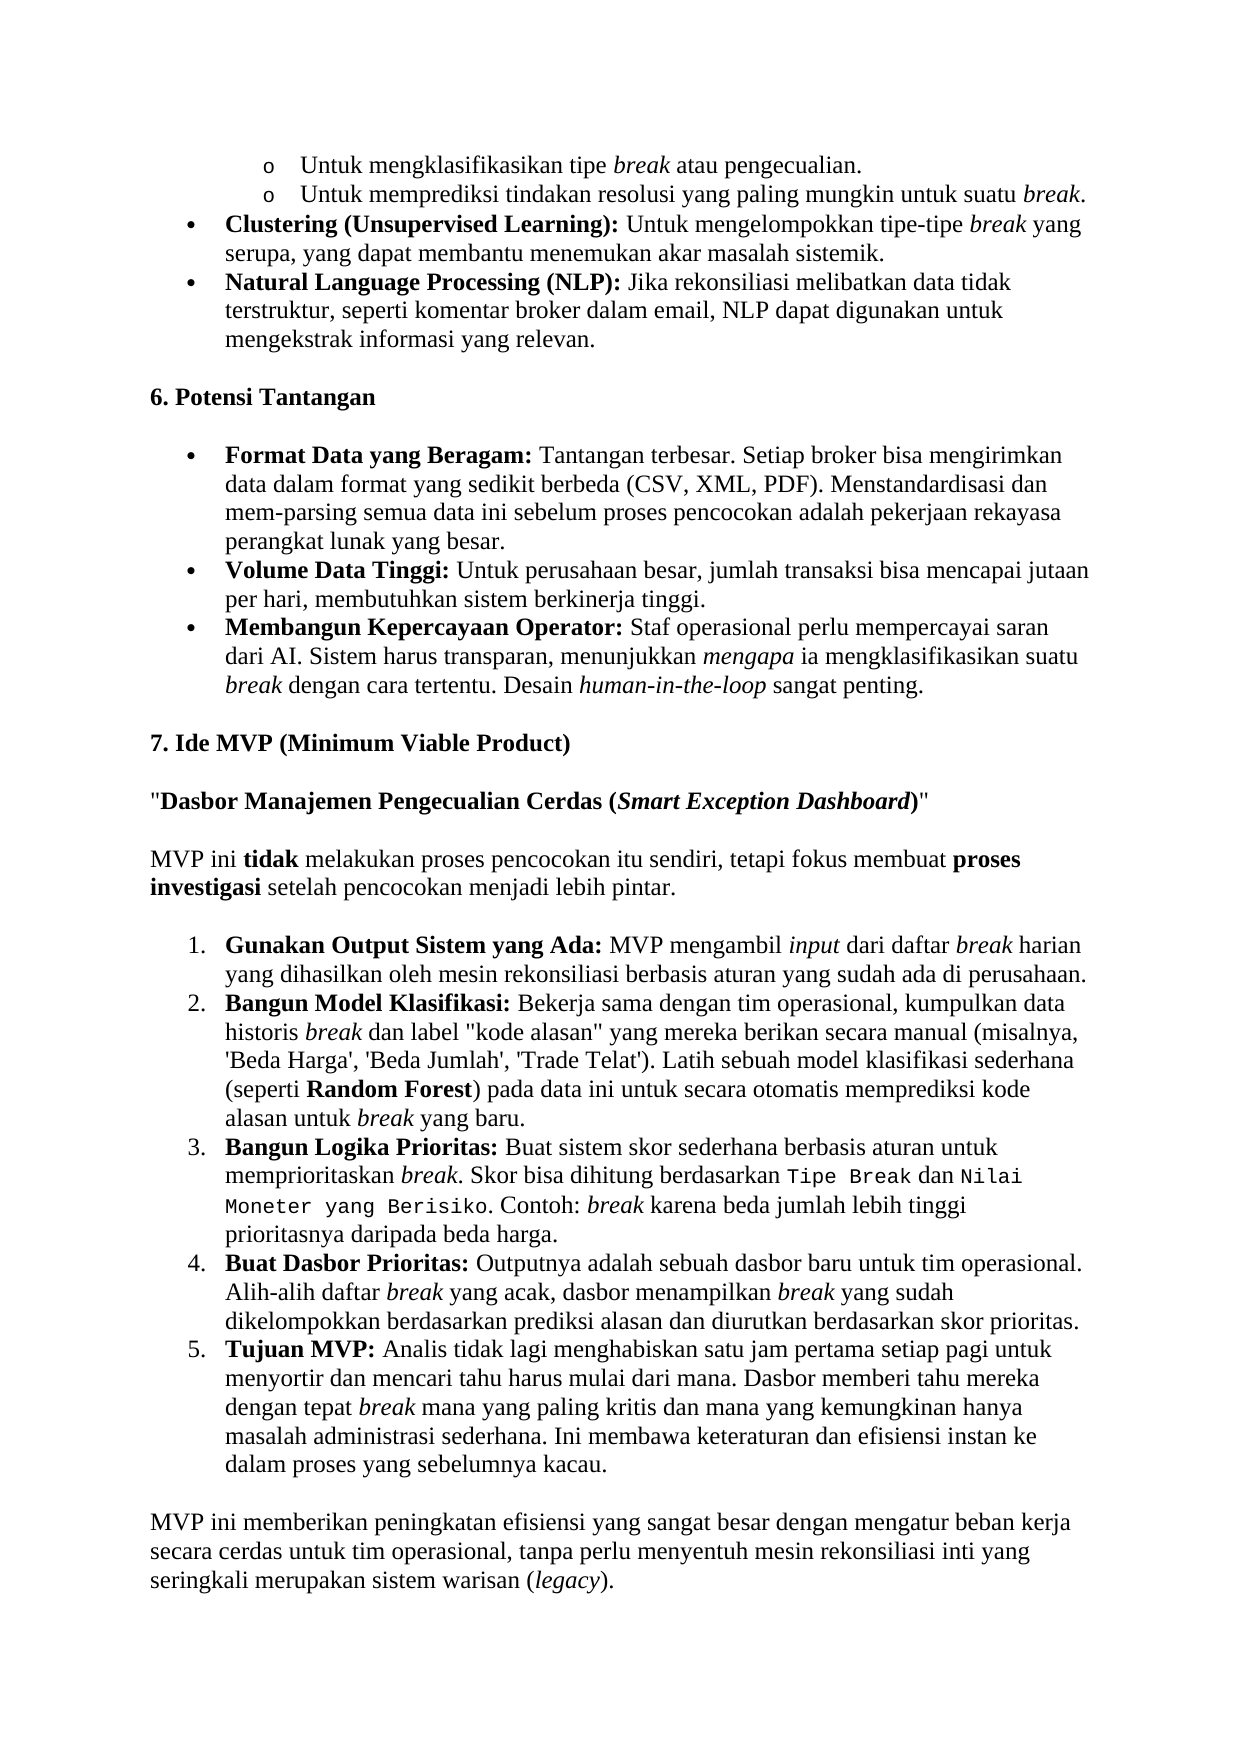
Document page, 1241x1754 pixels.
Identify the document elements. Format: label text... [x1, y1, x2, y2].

text 7. Ide MVP (Minimum Viable Product) [150, 728, 1090, 757]
list Untuk memprediksi tindakan resolusi yang paling mungkin untuk suatu break. [262, 179, 1090, 209]
list Natural Language Processing (NLP): Jika rekonsiliasi melibatkan data tidak terstruktur, seperti komentar broker dalam email, NLP dapat digunakan untuk mengekstrak informasi yang relevan. [187, 267, 1090, 353]
list Format Data yang Beragam: Tantangan terbesar. Setiap broker bisa mengirimkan data dalam format yang sedikit berbeda (CSV, XML, PDF). Menstandardisasi dan mem-parsing semua data ini sebelum proses pencocokan adalah pekerjaan rekayasa perangkat lunak yang besar. [187, 440, 1090, 555]
text 6. Potensi Tantangan [150, 382, 1090, 411]
list Gunakan Output Sistem yang Ada: MVP mengambil input dari daftar break harian yang dihasilkan oleh mesin rekonsiliasi berbasis aturan yang sudah ada di perusahaan. [187, 930, 1090, 988]
list Volume Data Tinggi: Untuk perusahaan besar, jumlah transaksi bisa mencapai jutaan per hari, membutuhkan sistem berkinerja tinggi. [187, 555, 1090, 612]
text "Dasbor Manajemen Pengecualian Cerdas (Smart Exception Dashboard)" [150, 786, 1090, 814]
list Tujuan MVP: Analis tidak lagi menghabiskan satu jam pertama setiap pagi untuk menyortir dan mencari tahu harus mulai dari mana. Dasbor memberi tahu mereka dengan tepat break mana yang paling kritis dan mana yang kemungkinan hanya masalah administrasi sederhana. Ini membawa keteraturan dan efisiensi instan ke dalam proses yang sebelumnya kacau. [187, 1334, 1090, 1478]
list Membangun Kepercayaan Operator: Staf operasional perlu mempercayai saran dari AI. Sistem harus transparan, menunjukkan mengapa ia mengklasifikasikan suatu break dengan cara tertentu. Desain human-in-the-loop sangat penting. [187, 612, 1090, 699]
text MVP ini tidak melakukan proses pencocokan itu sendiri, tetapi fokus membuat proses investigasi setelah pencocokan menjadi lebih pintar. [150, 844, 1090, 901]
list Buat Dasbor Prioritas: Outputnya adalah sebuah dasbor baru untuk tim operasional. Alih-alih daftar break yang acak, dasbor menampilkan break yang sudah dikelompokkan berdasarkan prediksi alasan dan diurutkan berdasarkan skor prioritas. [187, 1248, 1090, 1334]
text MVP ini memberikan peningkatan efisiensi yang sangat besar dengan mengatur beban kerja secara cerdas untuk tim operasional, tanpa perlu menyentuh mesin rekonsiliasi inti yang seringkali merupakan sistem warisan (legacy). [150, 1507, 1090, 1594]
list Bangun Logika Prioritas: Buat sistem skor sederhana berbasis aturan untuk memprioritaskan break. Skor bisa dihitung berdasarkan Tipe Break dan Nilai Moneter yang Berisiko. Contoh: break karena beda jumlah lebih tinggi prioritasnya daripada beda harga. [187, 1132, 1090, 1248]
list Bangun Model Klasifikasi: Bekerja sama dengan tim operasional, kumpulkan data historis break dan label "kode alasan" yang mereka berikan secara manual (misalnya, 'Beda Harga', 'Beda Jumlah', 'Trade Telat'). Latih sebuah model klasifikasi sederhana (seperti Random Forest) pada data ini untuk secara otomatis memprediksi kode alasan untuk break yang baru. [187, 988, 1090, 1132]
list Clustering (Unsupervised Learning): Untuk mengelompokkan tipe-tipe break yang serupa, yang dapat membantu menemukan akar masalah sistemik. [187, 209, 1090, 267]
list Untuk mengklasifikasikan tipe break atau pengecualian. [262, 150, 1090, 179]
